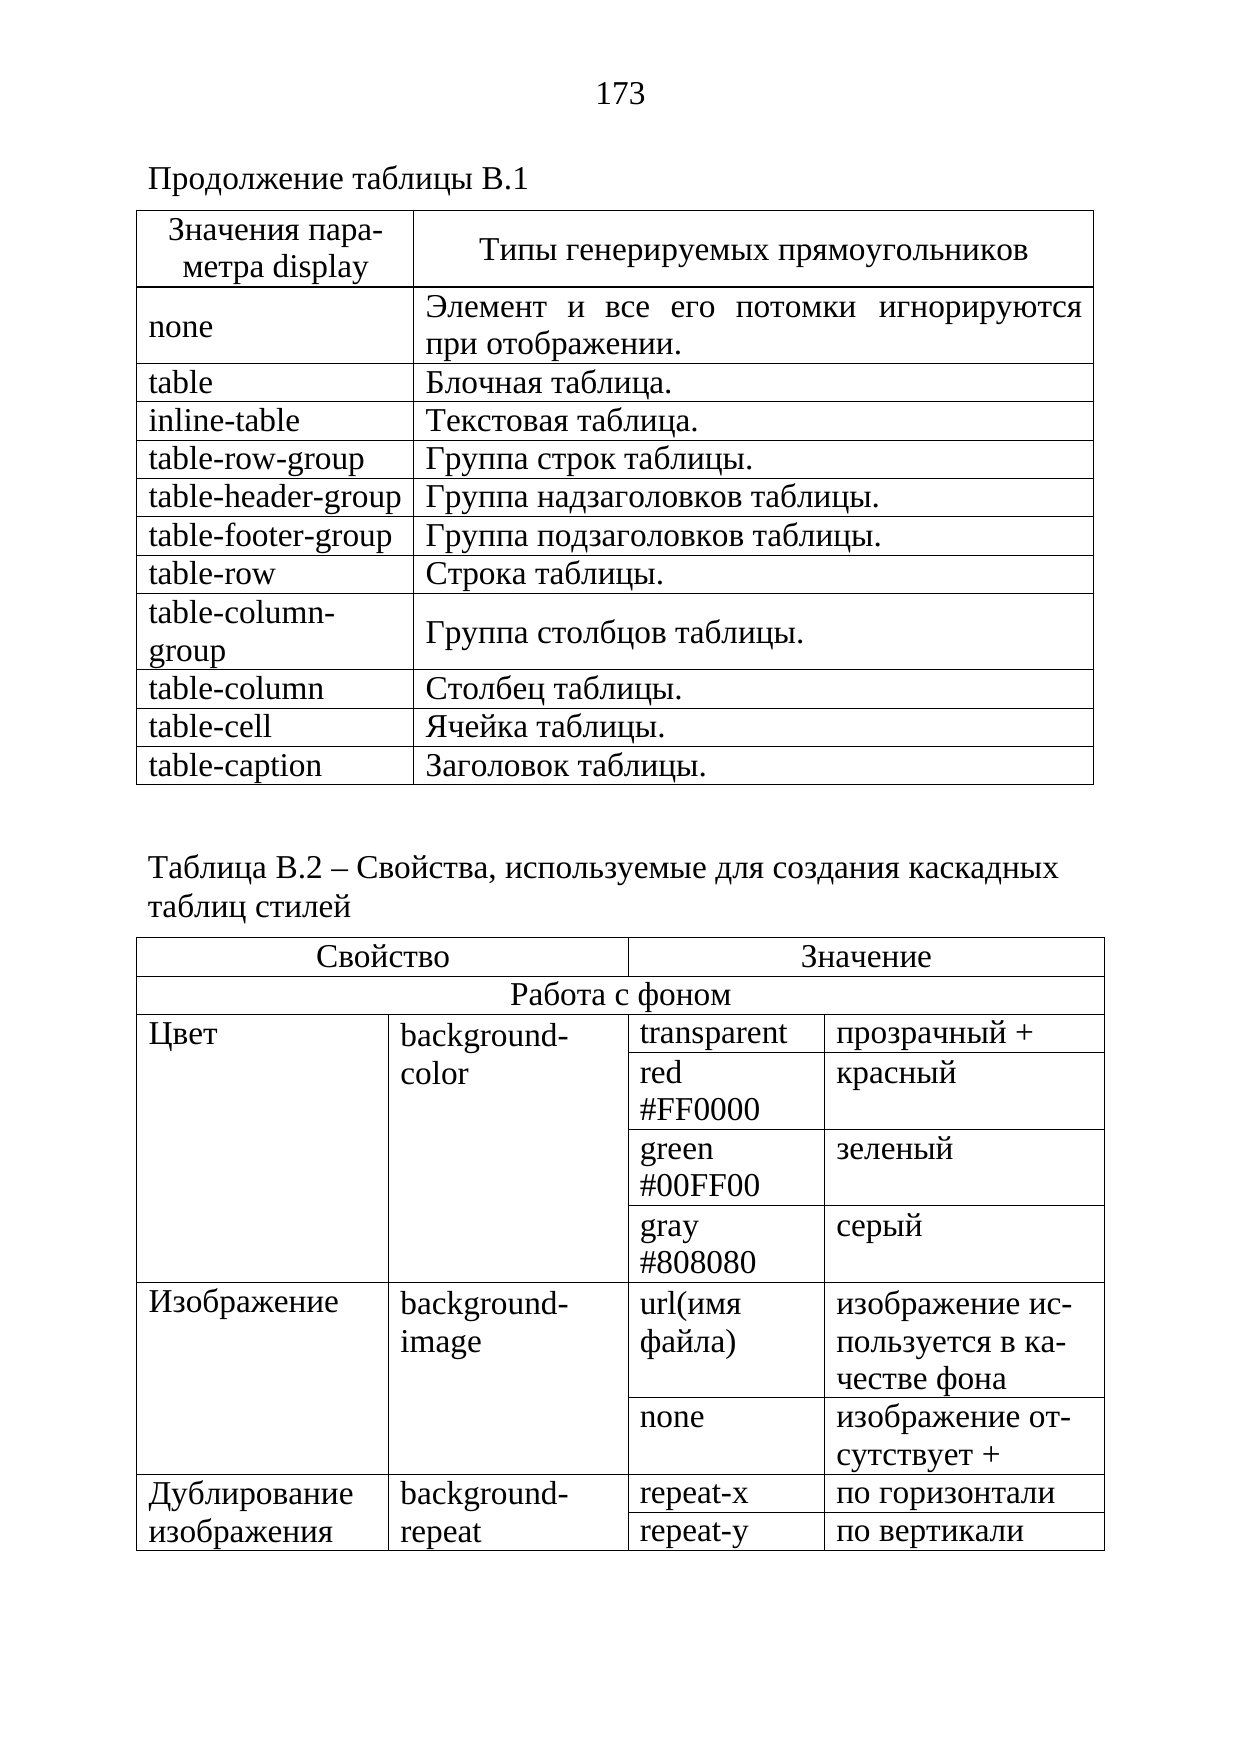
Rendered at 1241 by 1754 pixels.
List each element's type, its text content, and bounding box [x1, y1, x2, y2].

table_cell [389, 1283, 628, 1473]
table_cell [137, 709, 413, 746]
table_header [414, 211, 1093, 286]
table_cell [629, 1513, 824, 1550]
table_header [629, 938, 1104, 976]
text Продолжение таблицы В.1 [148, 158, 1123, 196]
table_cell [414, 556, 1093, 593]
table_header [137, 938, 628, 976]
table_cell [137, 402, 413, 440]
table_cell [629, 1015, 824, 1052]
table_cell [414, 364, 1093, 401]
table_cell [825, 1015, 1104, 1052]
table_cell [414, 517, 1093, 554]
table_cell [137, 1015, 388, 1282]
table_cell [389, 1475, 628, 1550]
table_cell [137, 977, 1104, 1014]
text Таблица В.2 – Свойства, используемые для создания каскадных таблиц стилей [148, 848, 1083, 924]
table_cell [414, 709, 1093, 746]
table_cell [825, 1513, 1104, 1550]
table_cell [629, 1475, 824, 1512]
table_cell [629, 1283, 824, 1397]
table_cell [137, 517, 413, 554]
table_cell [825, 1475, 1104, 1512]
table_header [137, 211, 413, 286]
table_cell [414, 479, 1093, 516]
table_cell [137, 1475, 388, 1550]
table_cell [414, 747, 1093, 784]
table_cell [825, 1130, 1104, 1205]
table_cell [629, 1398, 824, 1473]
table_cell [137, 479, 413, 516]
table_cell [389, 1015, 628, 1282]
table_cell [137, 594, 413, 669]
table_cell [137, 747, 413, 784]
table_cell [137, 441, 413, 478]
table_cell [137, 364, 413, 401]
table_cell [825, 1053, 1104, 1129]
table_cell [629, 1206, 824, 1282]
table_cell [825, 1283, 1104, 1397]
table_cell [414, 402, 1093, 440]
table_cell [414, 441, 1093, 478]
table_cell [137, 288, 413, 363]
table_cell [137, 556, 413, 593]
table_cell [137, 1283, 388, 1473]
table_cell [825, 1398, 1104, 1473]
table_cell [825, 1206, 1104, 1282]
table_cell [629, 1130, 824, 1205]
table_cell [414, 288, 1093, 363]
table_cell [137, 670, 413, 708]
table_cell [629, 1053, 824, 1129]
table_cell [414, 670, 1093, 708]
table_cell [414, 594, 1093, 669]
